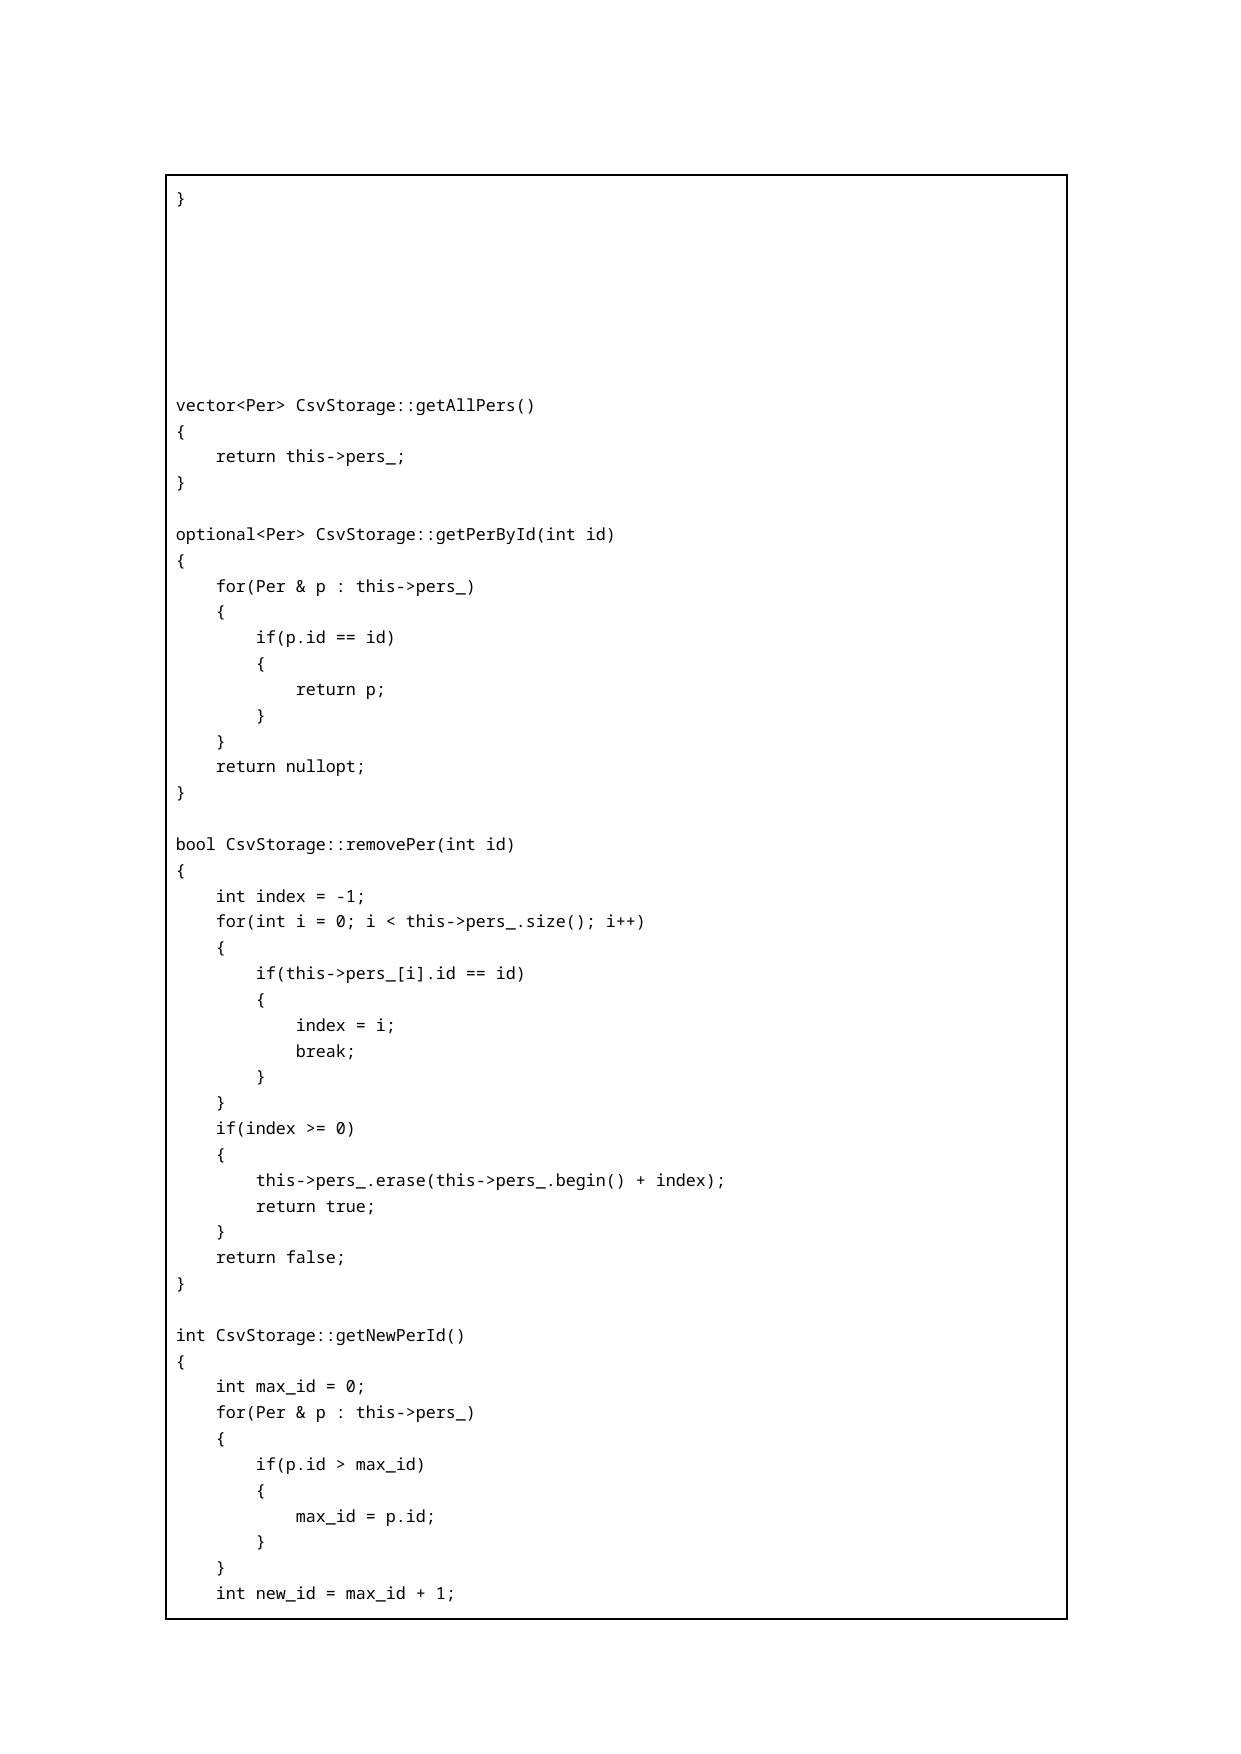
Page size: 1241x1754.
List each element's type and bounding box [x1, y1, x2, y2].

table_cell [167, 176, 1066, 1618]
